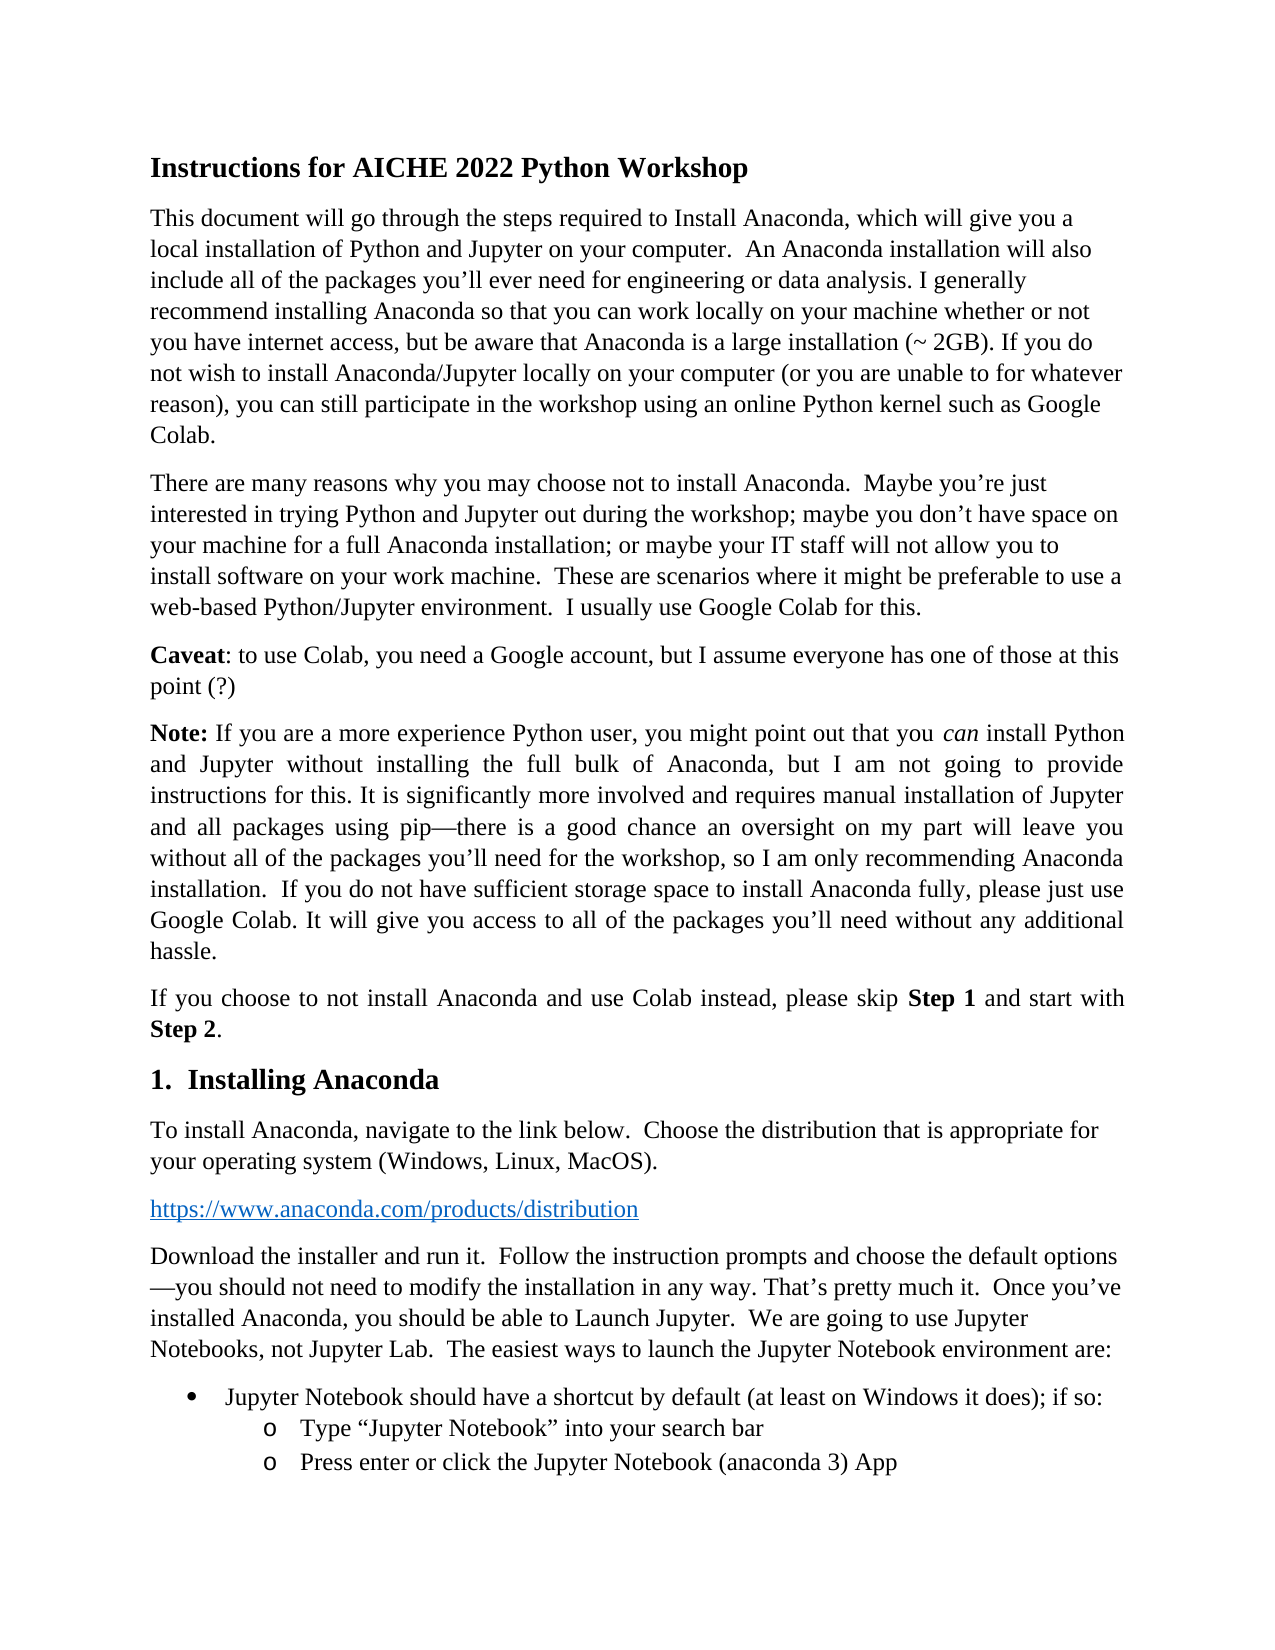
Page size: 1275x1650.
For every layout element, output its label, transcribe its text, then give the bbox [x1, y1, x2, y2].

list Press enter or click the Jupyter Notebook (anaconda 3) App [262, 1447, 1125, 1477]
list Installing Anaconda [150, 1062, 1125, 1096]
list Type “Jupyter Notebook” into your search bar [262, 1413, 1125, 1444]
text Instructions for AICHE 2022 Python Workshop [150, 150, 1125, 183]
text Download the installer and run it. Follow the instruction prompts and choose the default options—you should not need to modify the installation in any way. That’s pretty much it. Once you’ve installed Anaconda, you should be able to Launch Jupyter. We are going to use Jupyter Notebooks, not Jupyter Lab. The easiest ways to launch the Jupyter Notebook environment are: [150, 1241, 1125, 1363]
text There are many reasons why you may choose not to install Anaconda. Maybe you’re just interested in trying Python and Jupyter out during the workshop; maybe you don’t have space on your machine for a full Anaconda installation; or maybe your IT staff will not allow you to install software on your work machine. These are scenarios where it might be preferable to use a web-based Python/Jupyter environment. I usually use Google Colab for this. [150, 468, 1125, 621]
text Note: If you are a more experience Python user, you might point out that you can install Python and Jupyter without installing the full bulk of Anaconda, but I am not going to provide instructions for this. It is significantly more involved and requires manual installation of Jupyter and all packages using pip—there is a good chance an oversight on my part will leave you without all of the packages you’ll need for the workshop, so I am only recommending Anaconda installation. If you do not have sufficient storage space to install Anaconda fully, please just use Google Colab. It will give you access to all of the packages you’ll need without any additional hassle. [150, 718, 1125, 964]
text If you choose to not install Anaconda and use Colab instead, please skip Step 1 and start with Step 2. [150, 983, 1125, 1043]
text To install Anaconda, navigate to the link below. Choose the distribution that is appropriate for your operating system (Windows, Linux, MacOS). [150, 1115, 1125, 1175]
text https://www.anaconda.com/products/distribution [150, 1194, 1125, 1222]
list Jupyter Notebook should have a shortcut by default (at least on Windows it does); if so: [187, 1382, 1125, 1411]
text Caveat: to use Colab, you need a Google account, but I assume everyone has one of those at this point (?) [150, 640, 1125, 699]
text This document will go through the steps required to Install Anaconda, which will give you a local installation of Python and Jupyter on your computer. An Anaconda installation will also include all of the packages you’ll ever need for engineering or data analysis. I generally recommend installing Anaconda so that you can work locally on your machine whether or not you have internet access, but be aware that Anaconda is a large installation (~ 2GB). If you do not wish to install Anaconda/Jupyter locally on your computer (or you are unable to for whatever reason), you can still participate in the workshop using an online Python kernel such as Google Colab. [150, 203, 1125, 449]
